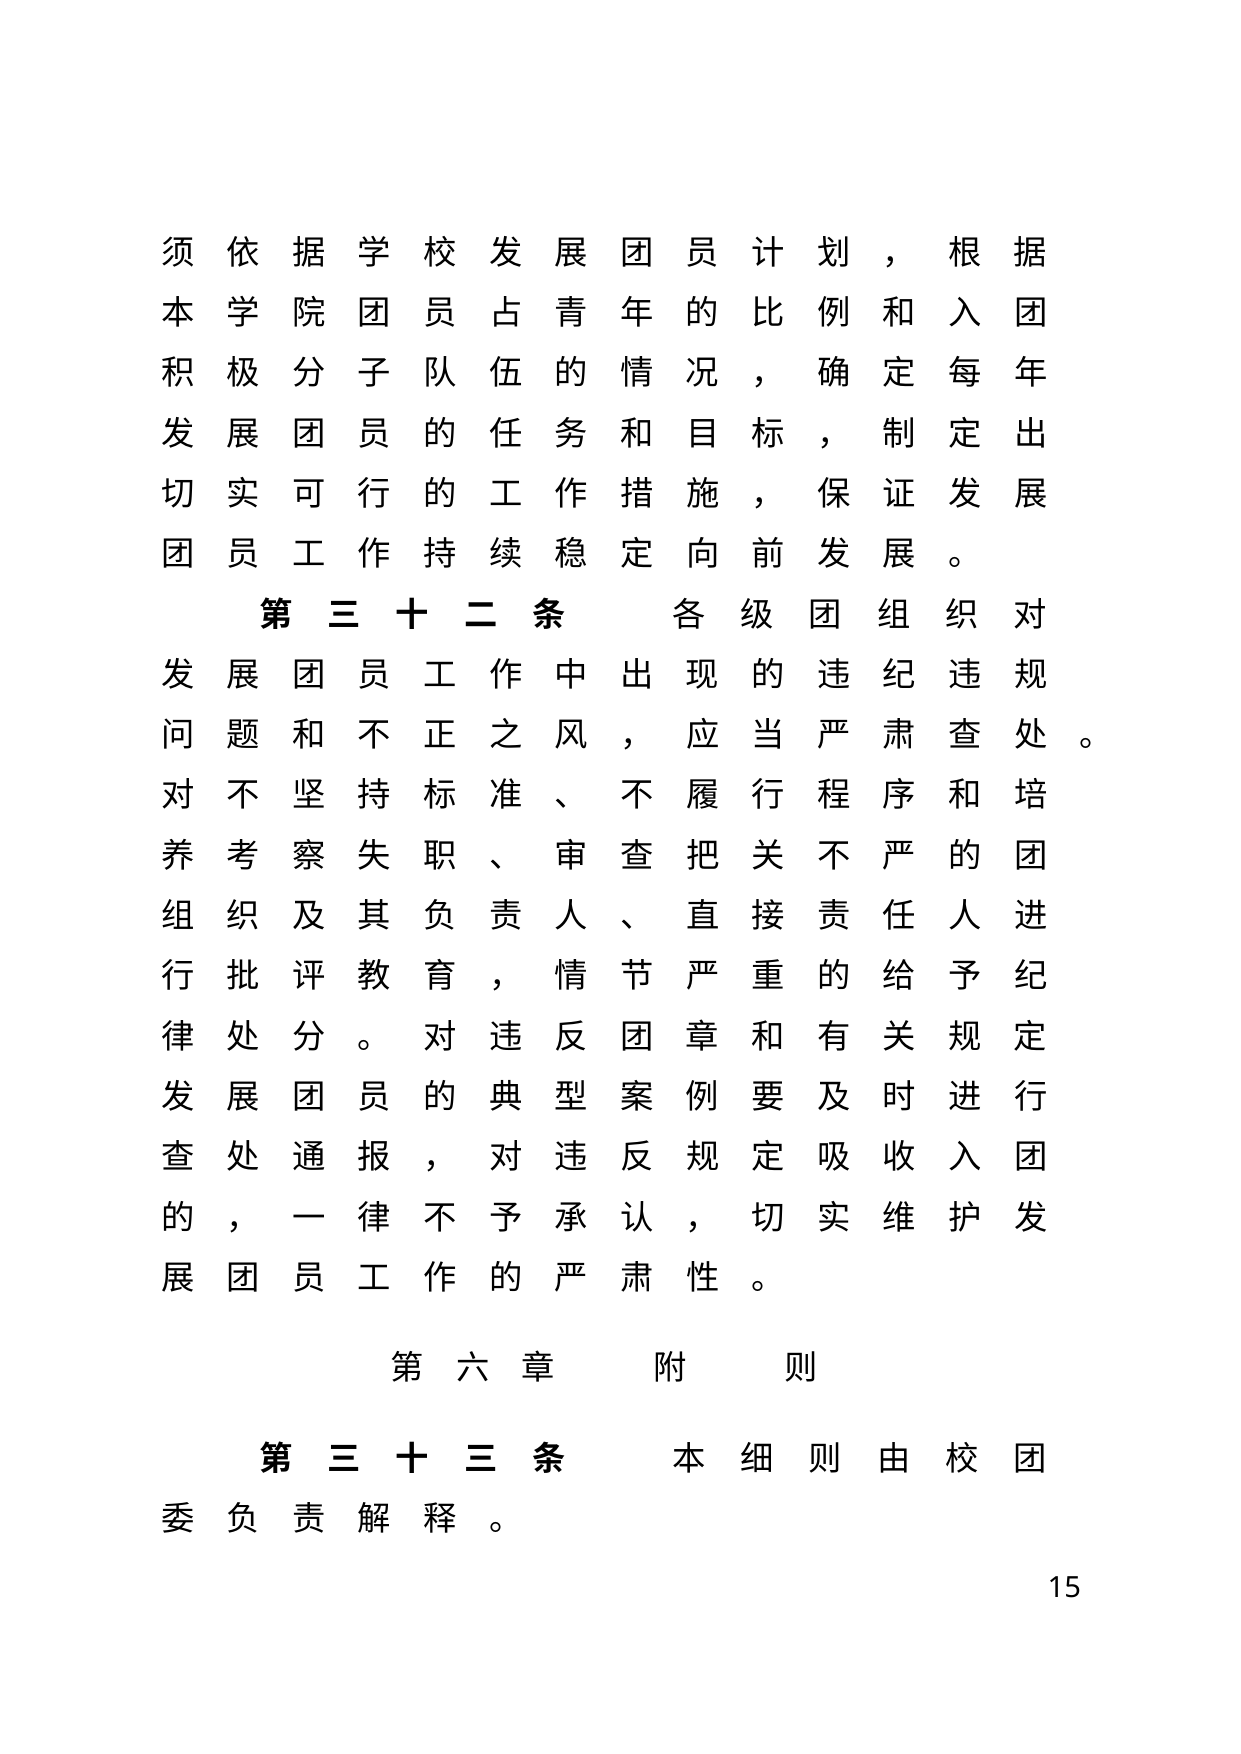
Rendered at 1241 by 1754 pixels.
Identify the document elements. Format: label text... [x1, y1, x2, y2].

text 第三十二条 各级团组织对发展团员工作中出现的违纪违规问题和不正之风，应当严肃查处。对不坚持标准、不履行程序和培养考察失职、审查把关不严的团组织及其负责人、直接责任人进行批评教育，情节严重的给予纪律处分。对违反团章和有关规定发展团员的典型案例要及时进行查处通报，对违反规定吸收入团的，一律不予承认，切实维护发展团员工作的严肃性。 [161, 581, 1079, 1305]
text 第六章 附 则 [161, 1335, 1079, 1395]
text 第三十三条 本细则由校团委负责解释。 [161, 1426, 1079, 1546]
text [161, 219, 1079, 581]
